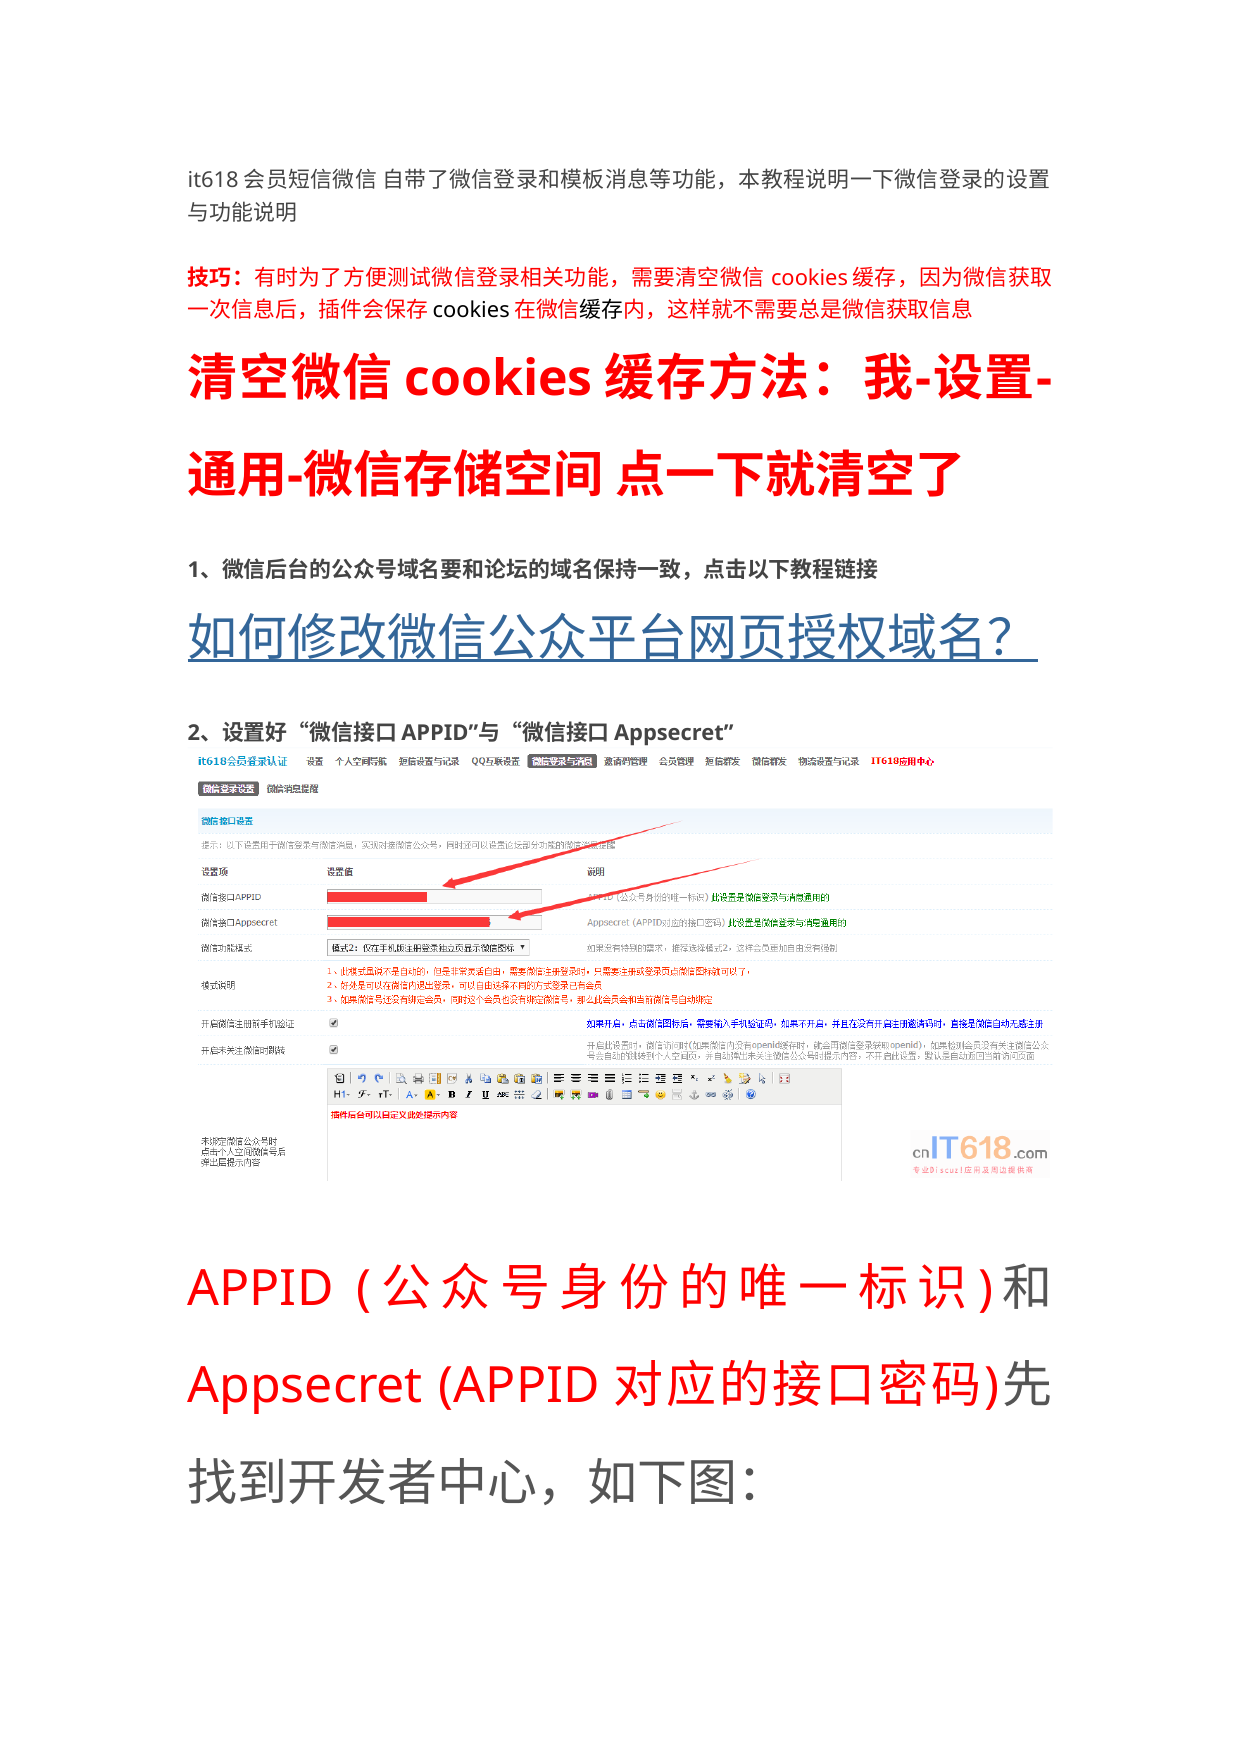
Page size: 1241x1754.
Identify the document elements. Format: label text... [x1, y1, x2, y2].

picture [187, 747, 1053, 1181]
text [187, 1305, 1053, 1527]
